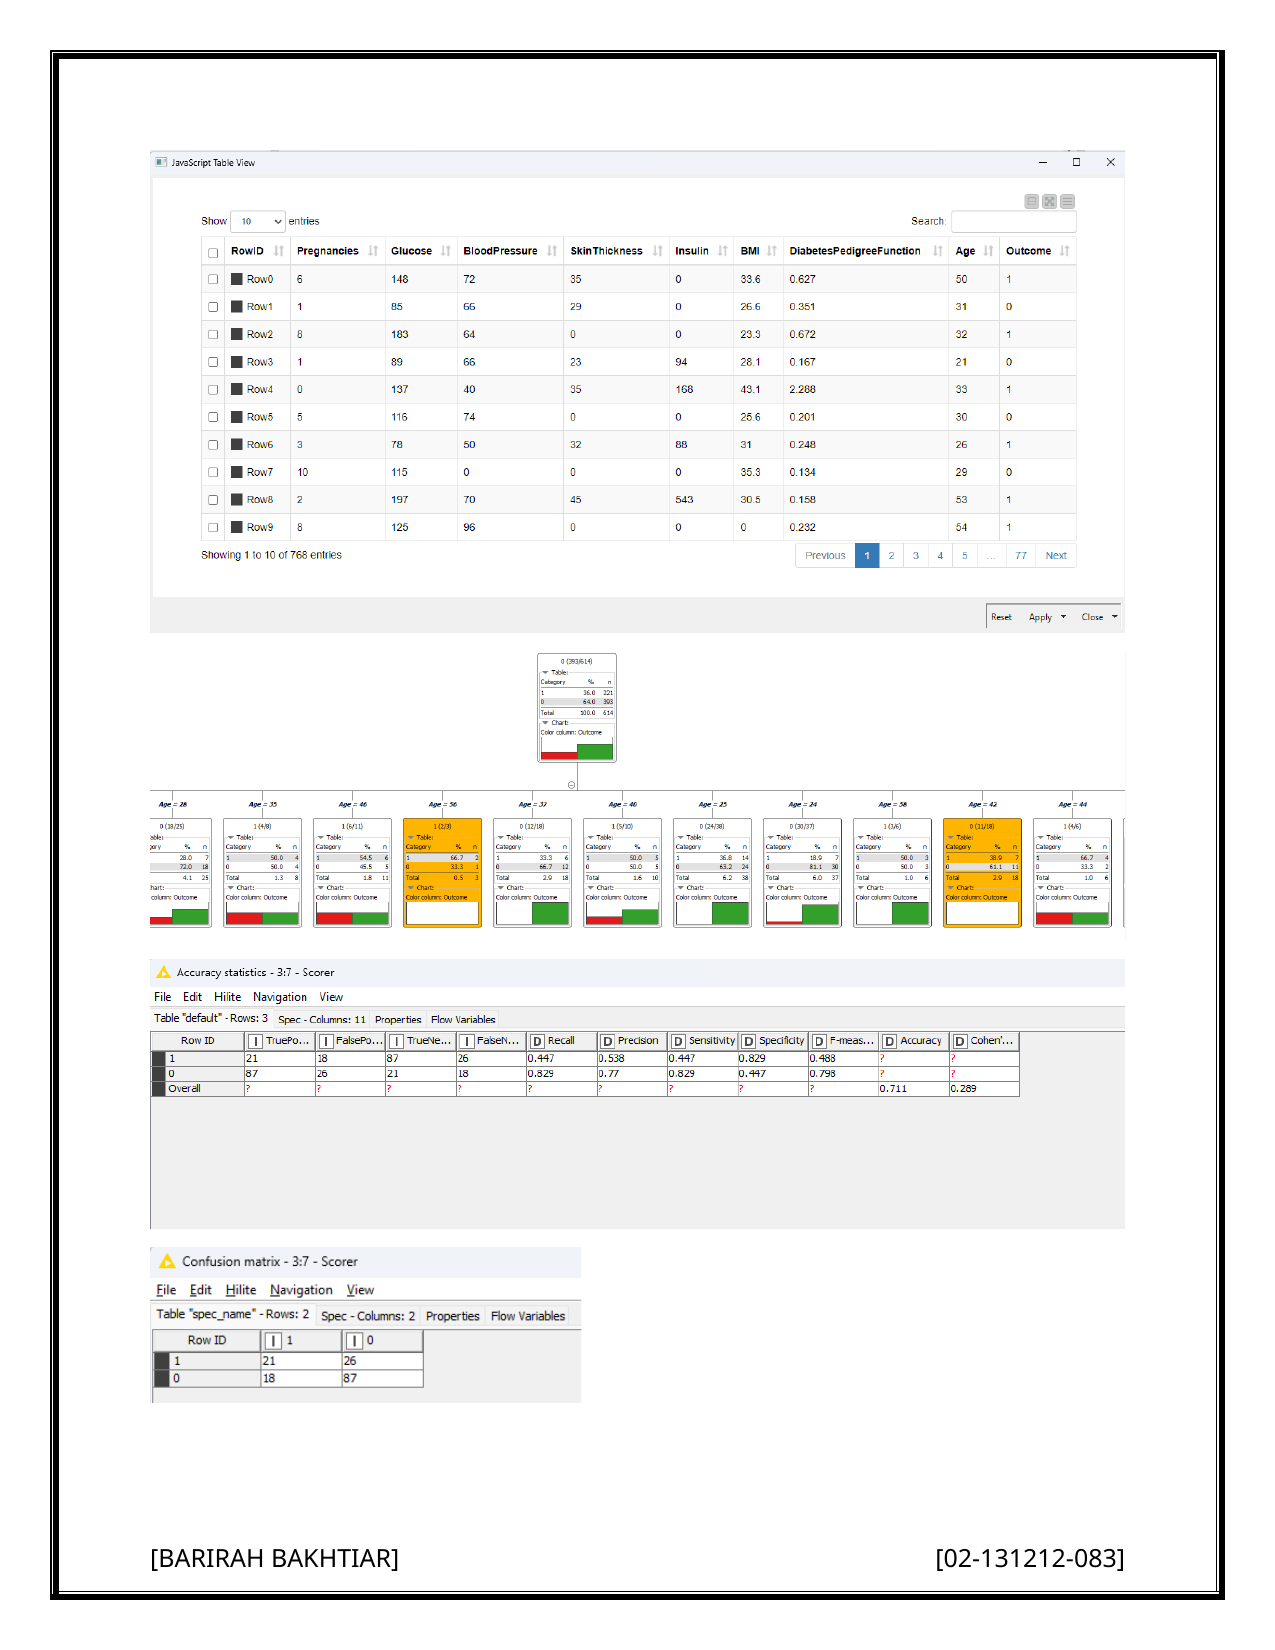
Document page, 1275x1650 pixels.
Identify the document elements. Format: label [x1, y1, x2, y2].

picture [150, 1247, 582, 1403]
picture [150, 959, 1125, 1229]
picture [150, 150, 1125, 633]
picture [150, 651, 1125, 941]
